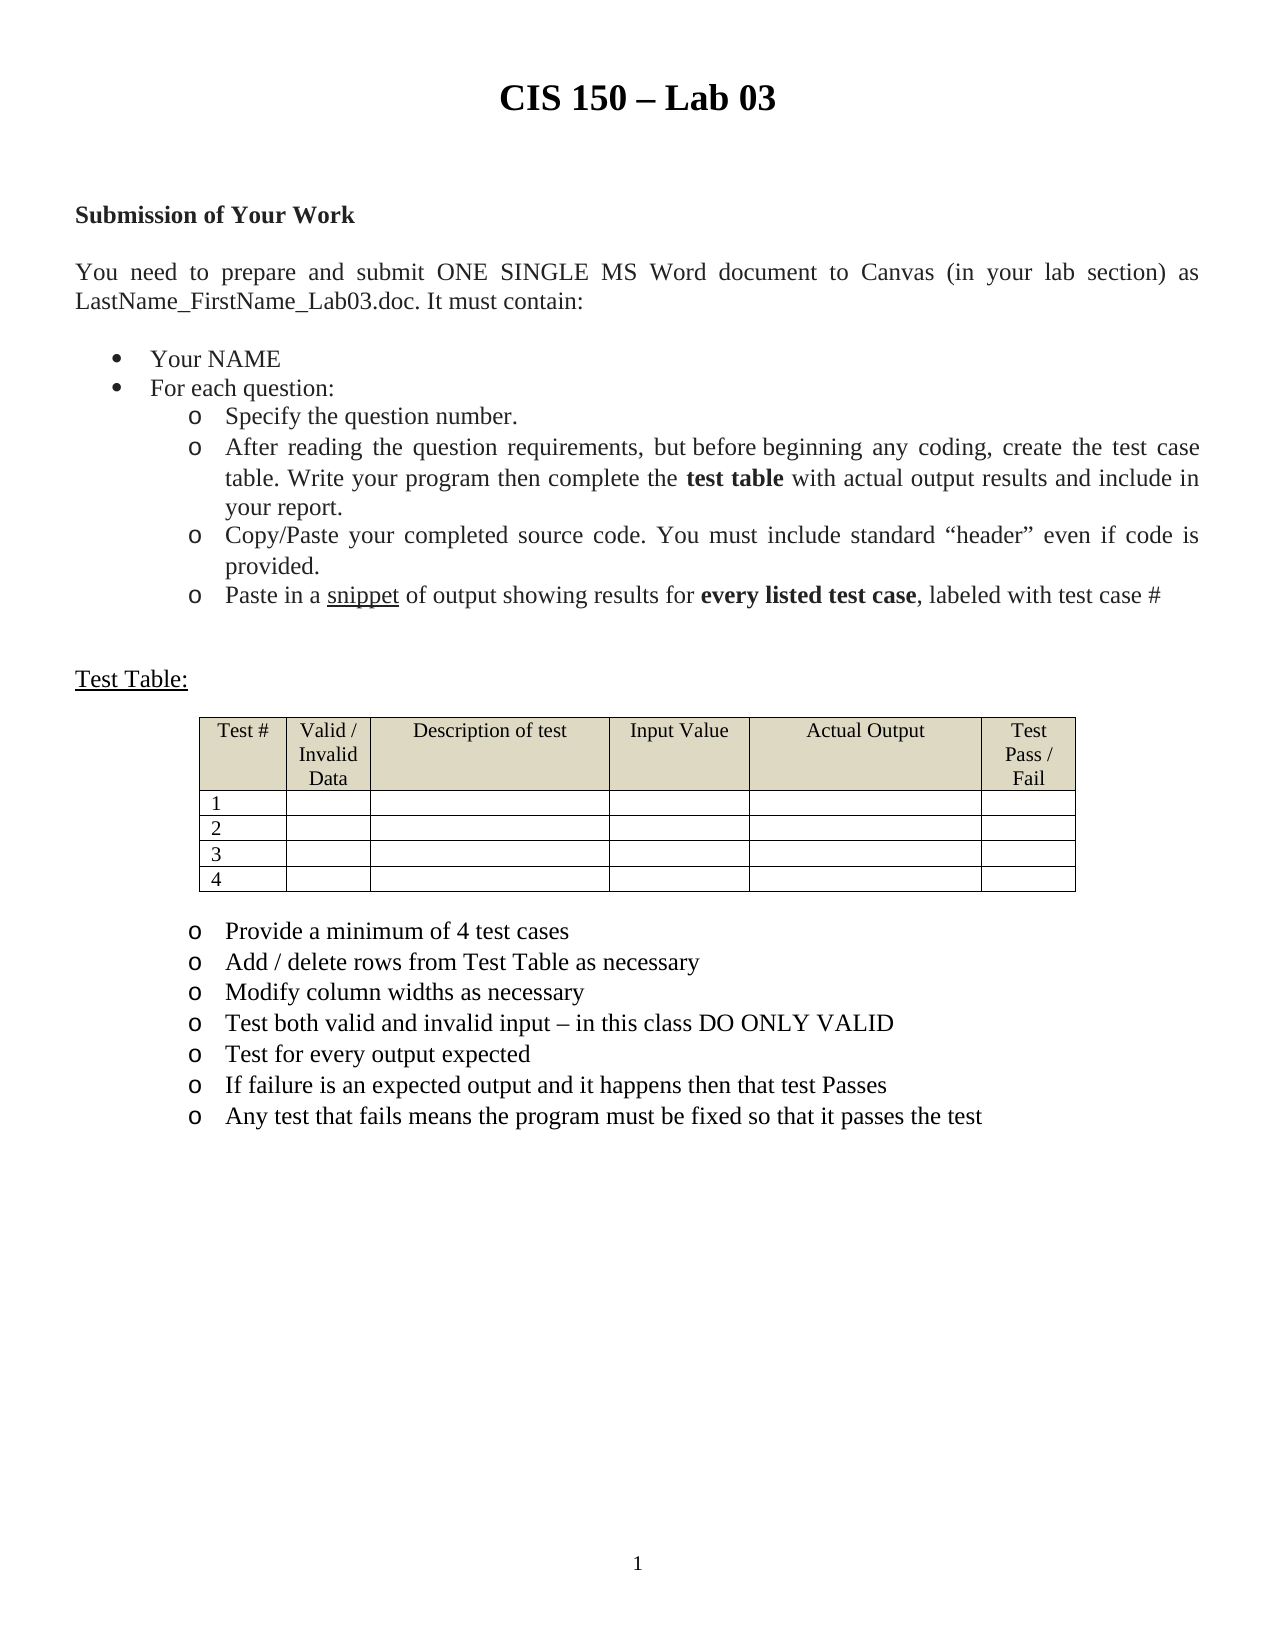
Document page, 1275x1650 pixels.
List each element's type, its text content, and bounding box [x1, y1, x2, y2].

table_cell [750, 841, 981, 866]
table_cell [610, 841, 749, 866]
table_cell [371, 816, 609, 840]
text Submission of Your Work [75, 200, 1200, 228]
table_cell [982, 816, 1075, 840]
table_cell 4 [200, 867, 286, 891]
table_cell [287, 867, 370, 891]
list Paste in a snippet of output showing results for every listed test case, labeled with test case # [187, 580, 1200, 611]
table_cell [371, 791, 609, 815]
table_cell [750, 816, 981, 840]
list Test both valid and invalid input – in this class DO ONLY VALID [187, 1008, 1200, 1039]
table_cell [750, 791, 981, 815]
table_cell [610, 791, 749, 815]
table_header Test Pass / Fail [982, 718, 1075, 790]
list If failure is an expected output and it happens then that test Passes [187, 1070, 1200, 1101]
table_header Test # [200, 718, 286, 790]
table_cell [982, 791, 1075, 815]
title CIS 150 – Lab 03 [75, 75, 1200, 118]
table_cell [371, 867, 609, 891]
table_cell [287, 816, 370, 840]
table_cell [371, 841, 609, 866]
table_cell [750, 867, 981, 891]
table_cell [287, 791, 370, 815]
list After reading the question requirements, but before beginning any coding, create the test case table. Write your program then complete the test table with actual output results and include in your report. [187, 432, 1200, 521]
table_cell 3 [200, 841, 286, 866]
table_cell [610, 816, 749, 840]
list Test for every output expected [187, 1039, 1200, 1070]
text Test Table: [75, 664, 1200, 693]
table_header Valid / Invalid Data [287, 718, 370, 790]
list Your NAME [112, 344, 1200, 373]
table_cell [610, 867, 749, 891]
list Copy/Paste your completed source code. You must include standard “header” even if code is provided. [187, 521, 1200, 580]
list Provide a minimum of 4 test cases [187, 916, 1200, 947]
text You need to prepare and submit ONE SINGLE MS Word document to Canvas (in your lab section) as LastName_FirstName_Lab03.doc. It must contain: [75, 257, 1200, 315]
list Add / delete rows from Test Table as necessary [187, 947, 1200, 977]
list Modify column widths as necessary [187, 977, 1200, 1008]
table_cell 1 [200, 791, 286, 815]
table_cell [982, 867, 1075, 891]
table_header Input Value [610, 718, 749, 790]
list For each question: [112, 373, 1200, 401]
table_cell 2 [200, 816, 286, 840]
list Any test that fails means the program must be fixed so that it passes the test [187, 1101, 1200, 1132]
list Specify the question number. [187, 401, 1200, 432]
table_cell [982, 841, 1075, 866]
table_header Actual Output [750, 718, 981, 790]
table_header Description of test [371, 718, 609, 790]
table_cell [287, 841, 370, 866]
